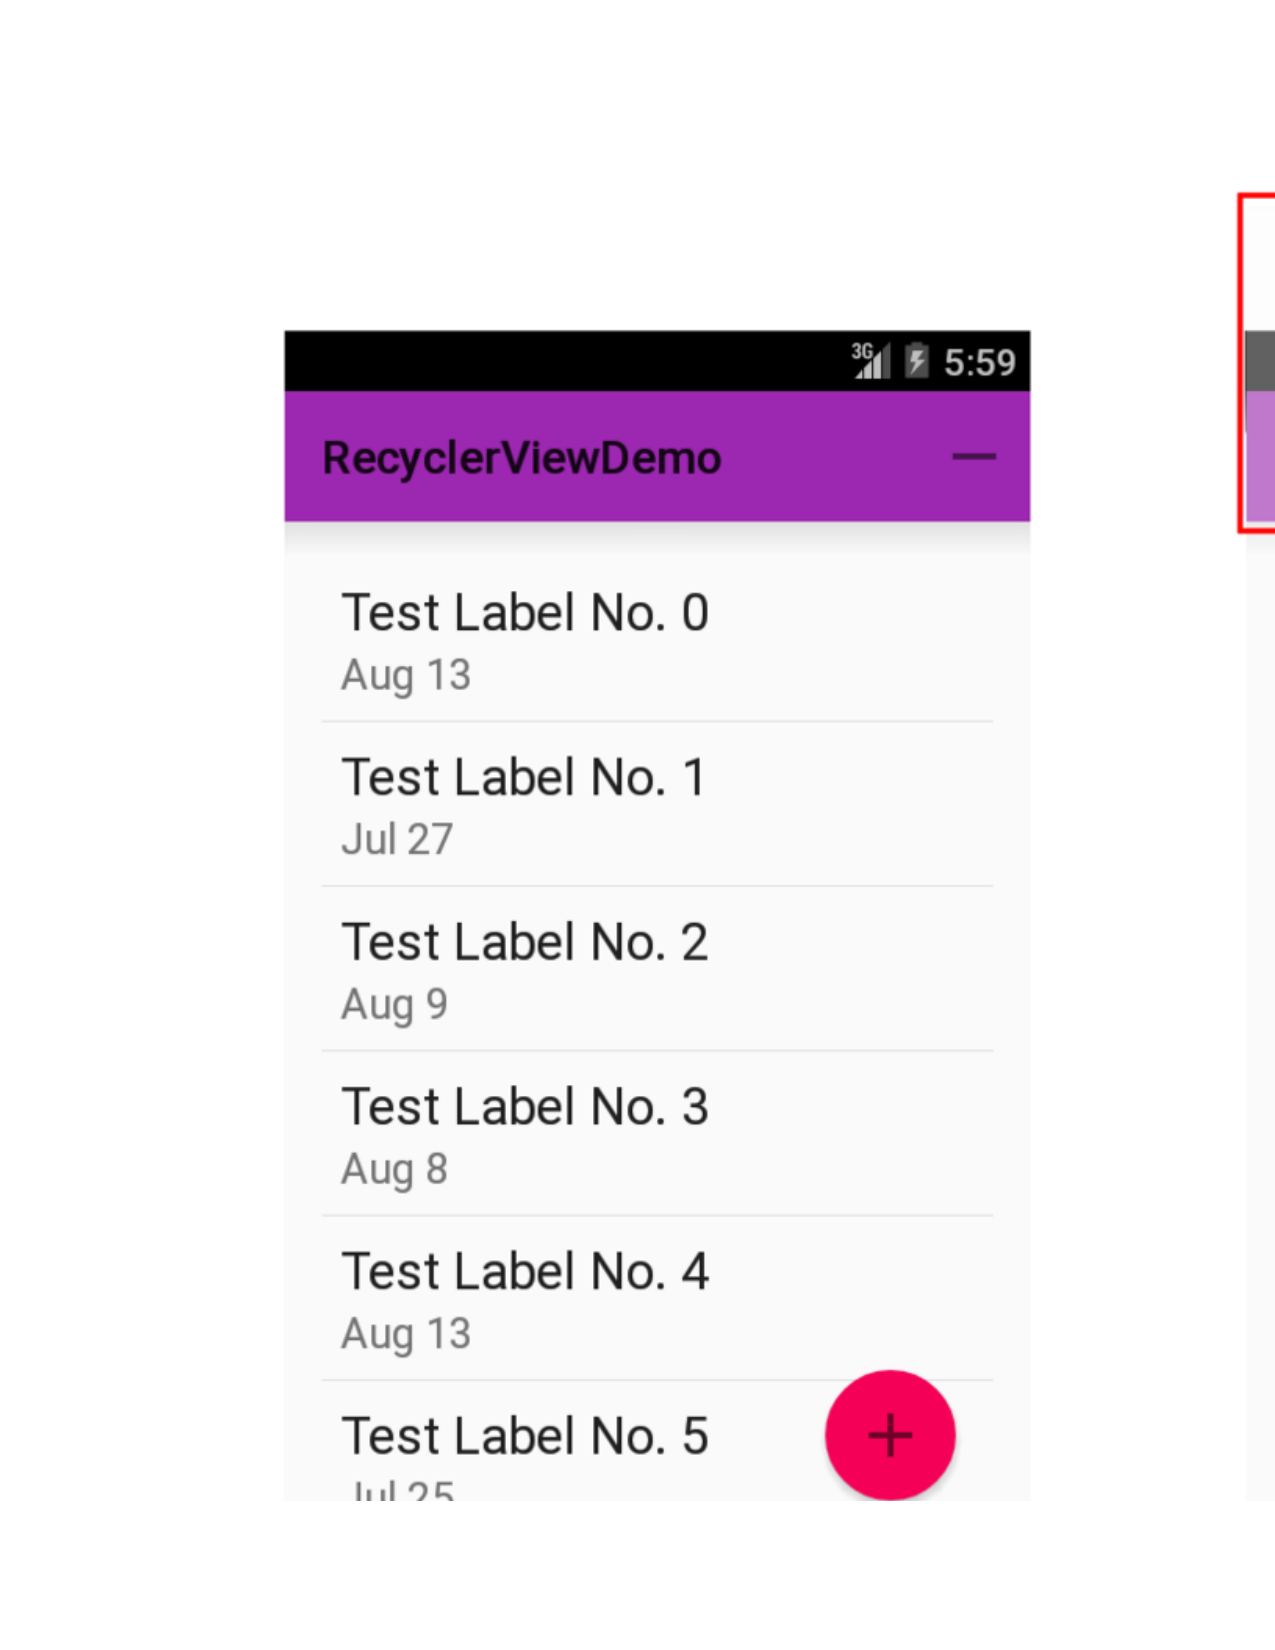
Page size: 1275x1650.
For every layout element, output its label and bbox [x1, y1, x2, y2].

picture [187, 150, 1275, 1501]
